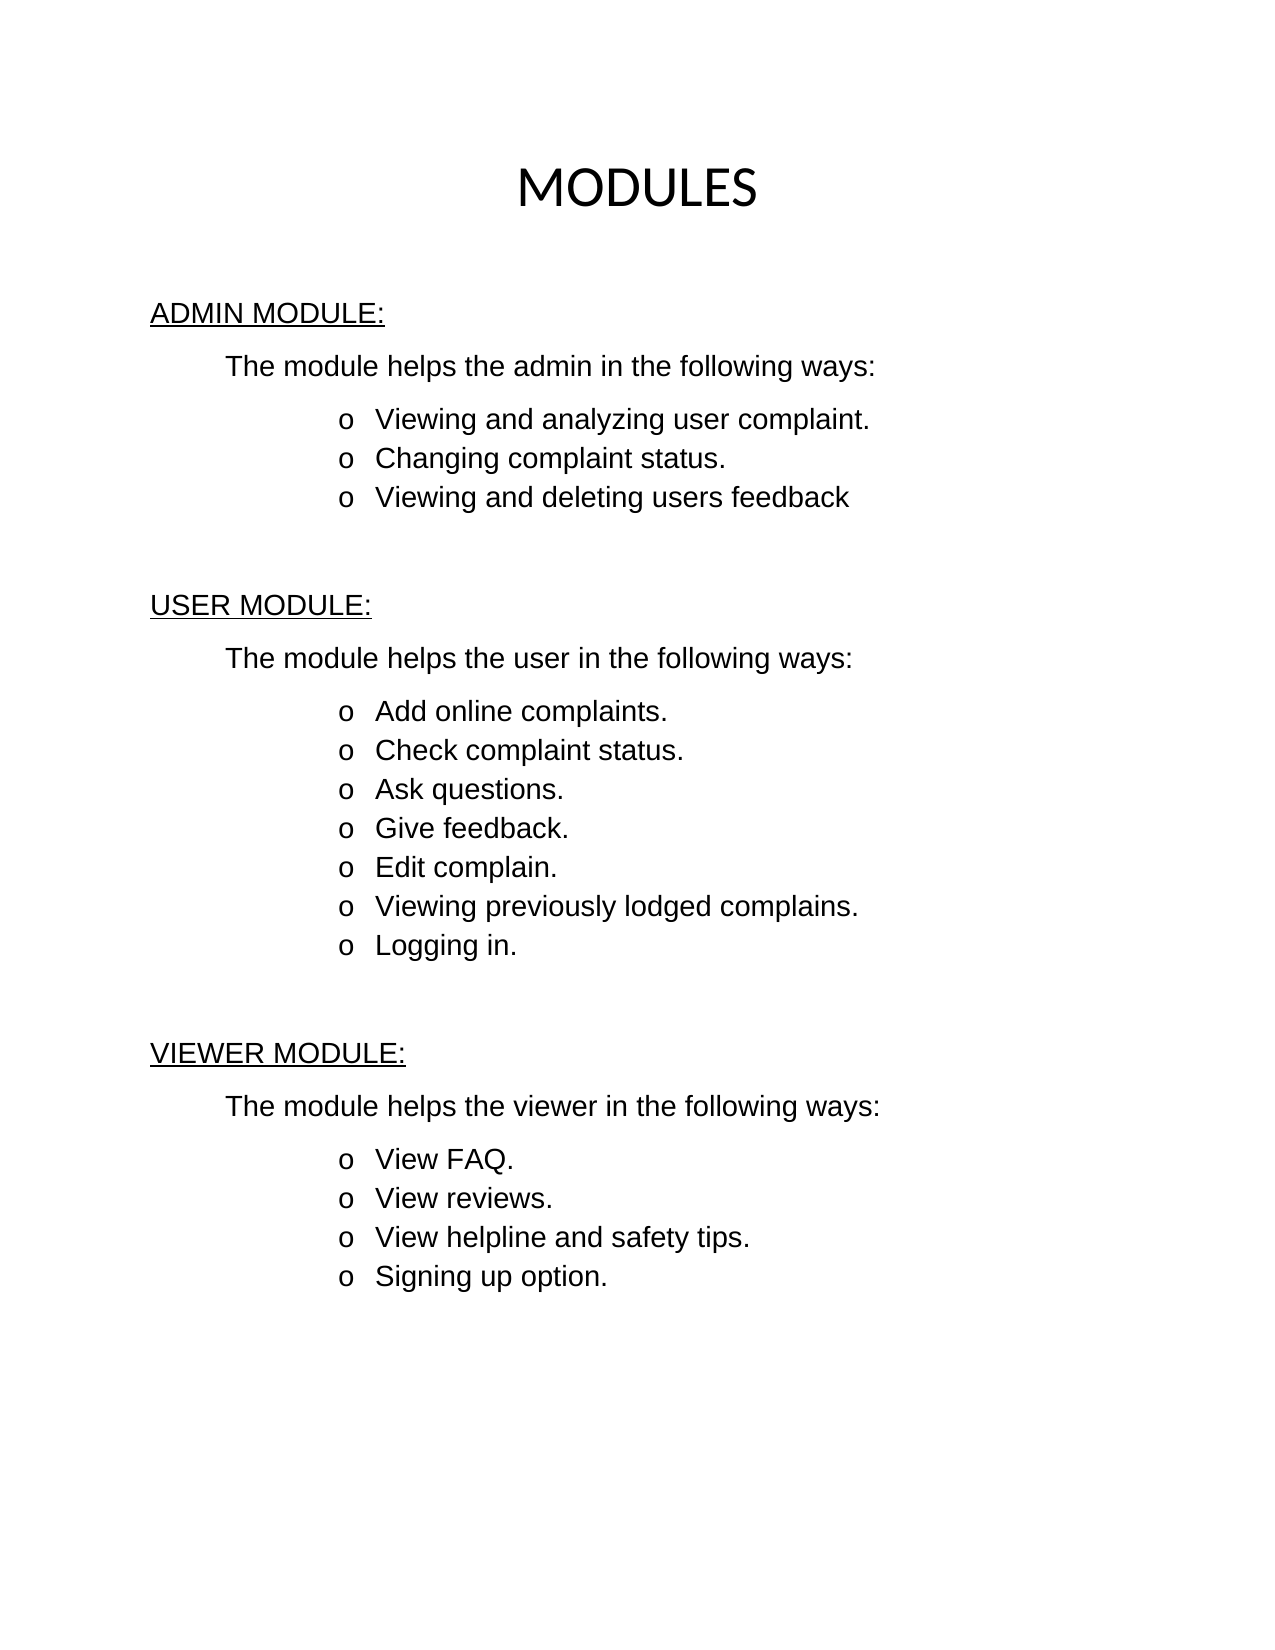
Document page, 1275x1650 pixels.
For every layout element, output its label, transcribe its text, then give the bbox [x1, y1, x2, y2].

list View FAQ. [337, 1142, 1125, 1178]
list Edit complain. [337, 850, 1125, 886]
list Signing up option. [337, 1259, 1125, 1295]
list Ask questions. [337, 772, 1125, 808]
list Logging in. [337, 928, 1125, 964]
text ADMIN MODULE: [150, 296, 1125, 330]
list Viewing previously lodged complains. [337, 889, 1125, 925]
list Check complaint status. [337, 733, 1125, 769]
text USER MODULE: [150, 588, 1125, 622]
text The module helps the user in the following ways: [150, 641, 1125, 675]
list Viewing and analyzing user complaint. [337, 402, 1125, 438]
list View reviews. [337, 1181, 1125, 1217]
list Viewing and deleting users feedback [337, 480, 1125, 516]
list View helpline and safety tips. [337, 1220, 1125, 1256]
text VIEWER MODULE: [150, 1036, 1125, 1070]
list Add online complaints. [337, 694, 1125, 730]
text The module helps the admin in the following ways: [150, 349, 1125, 383]
text MODULES [150, 150, 1125, 221]
text The module helps the viewer in the following ways: [150, 1089, 1125, 1122]
list Changing complaint status. [337, 441, 1125, 477]
list Give feedback. [337, 811, 1125, 847]
